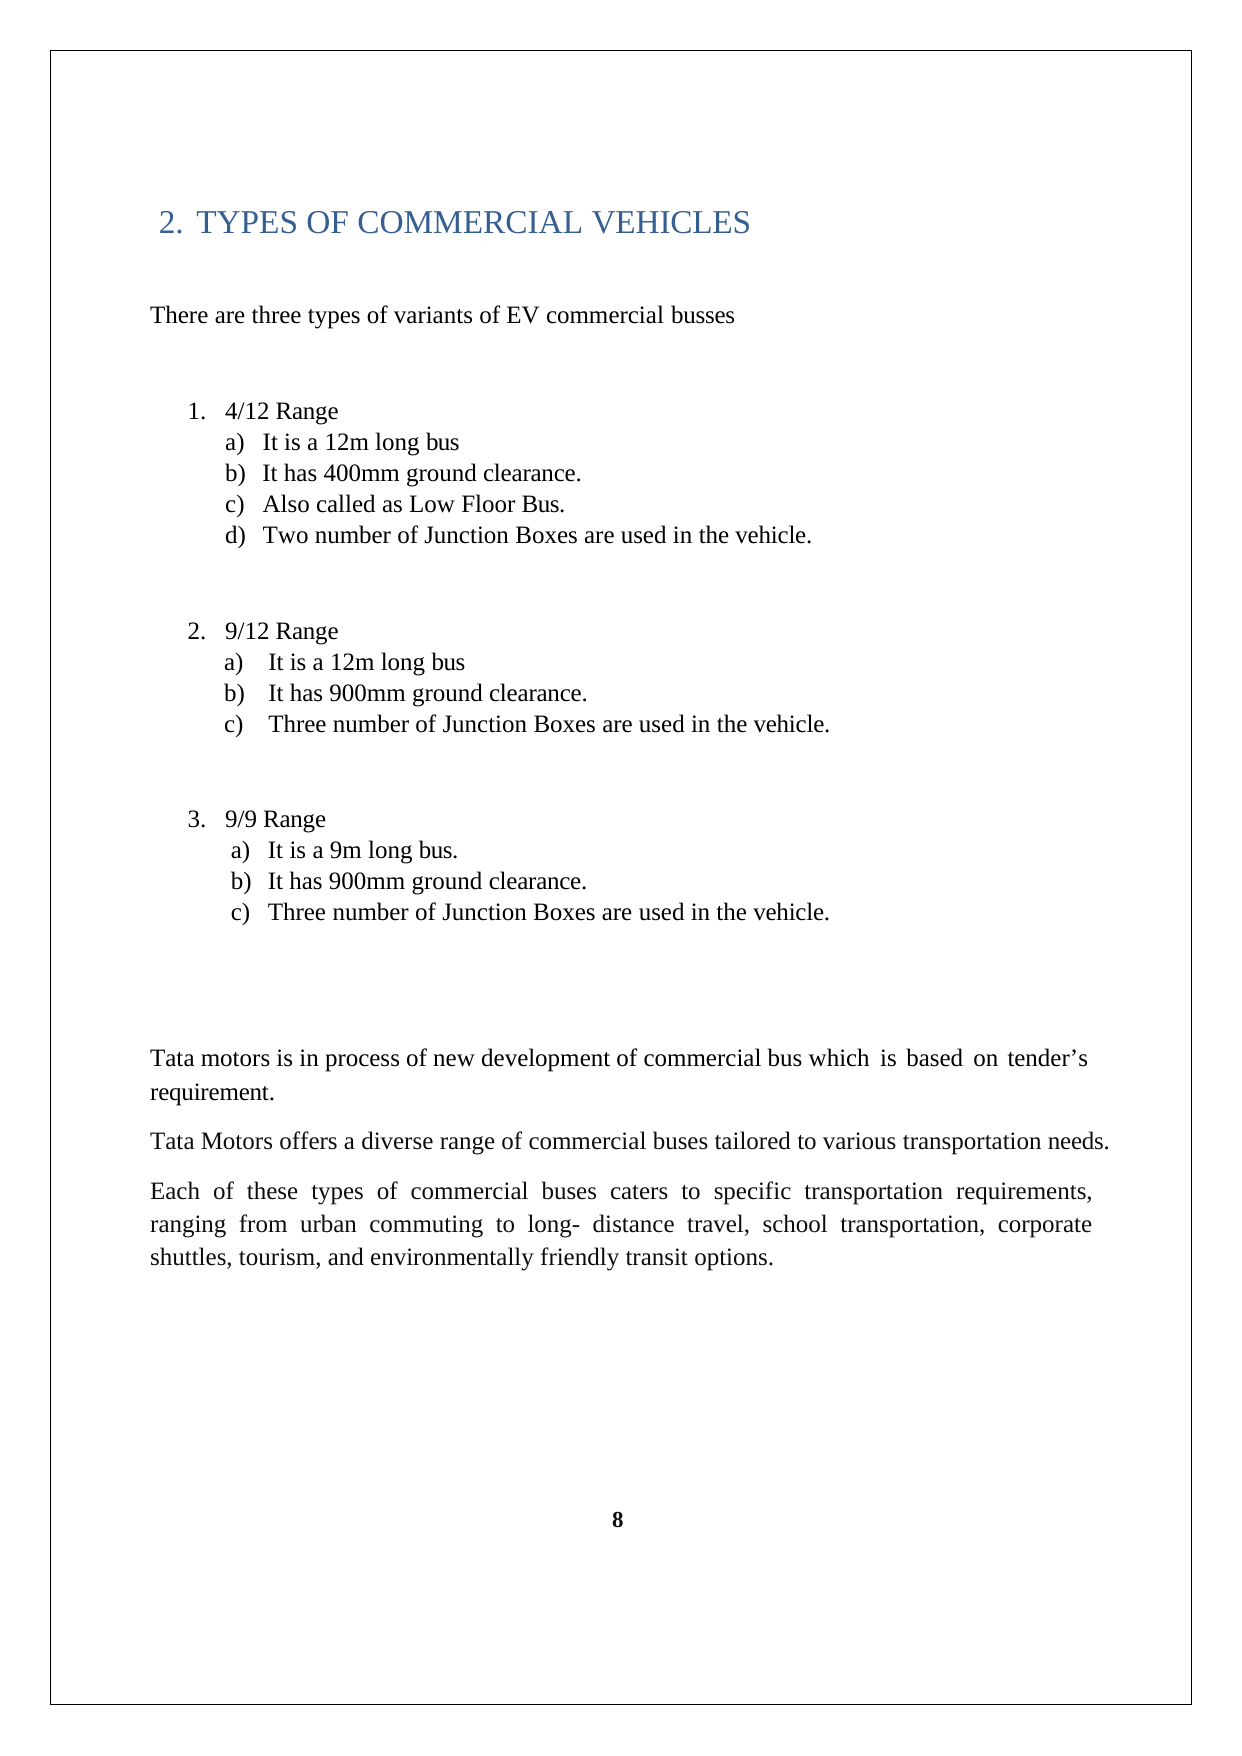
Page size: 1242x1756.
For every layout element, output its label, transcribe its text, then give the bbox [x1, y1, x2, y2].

list It has 900mm ground clearance. [224, 678, 1121, 706]
text Each of these types of commercial buses caters to specific transportation requirements, ranging from urban commuting to long- distance travel, school transportation, corporate shuttles, tourism, and environmentally friendly transit options. [150, 1176, 1093, 1271]
list Three number of Junction Boxes are used in the vehicle. [224, 709, 1121, 737]
list It has 400mm ground clearance. [225, 458, 1121, 487]
list It is a 9m long bus. [231, 835, 1121, 864]
text Tata Motors offers a diverse range of commercial buses tailored to various transportation needs. [150, 1126, 1121, 1155]
list It is a 12m long bus [225, 427, 1121, 456]
list 4/12 Range [187, 396, 1121, 425]
list Also called as Low Floor Bus. [225, 489, 1121, 518]
text Tata motors is in process of new development of commercial bus which is based on tender’s requirement. [150, 1043, 1121, 1105]
list Two number of Junction Boxes are used in the vehicle. [225, 520, 1121, 549]
list 9/9 Range [187, 804, 1121, 833]
text There are three types of variants of EV commercial busses [150, 301, 1121, 329]
list 9/12 Range [187, 616, 1121, 644]
list It is a 12m long bus [224, 647, 1121, 675]
list It has 900mm ground clearance. [231, 866, 1121, 895]
subtitle TYPES OF COMMERCIAL VEHICLES [158, 202, 1121, 240]
list Three number of Junction Boxes are used in the vehicle. [231, 897, 1121, 926]
